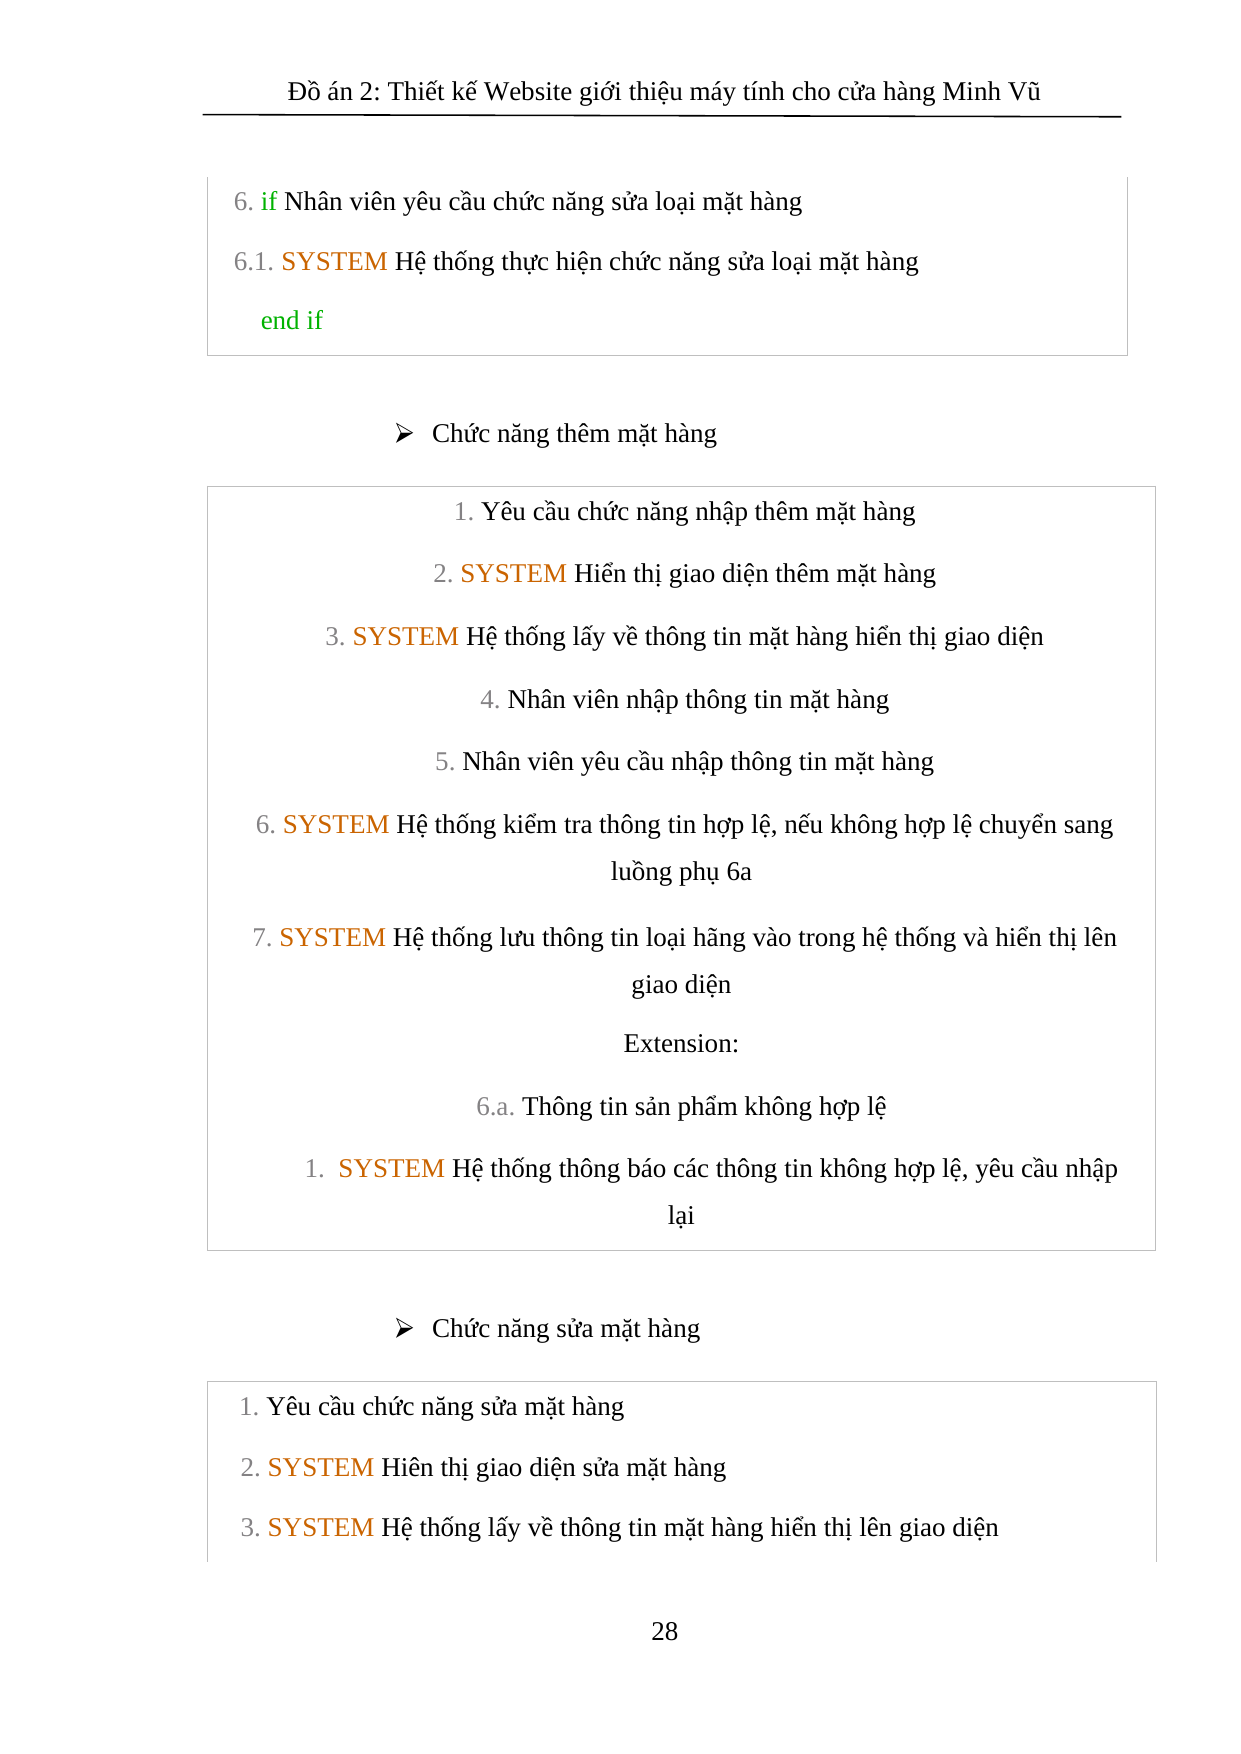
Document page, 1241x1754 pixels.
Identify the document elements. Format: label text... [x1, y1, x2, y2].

table_cell 3. SYSTEM Hệ thống lấy về thông tin mặt hàng hiển thị lên giao diện [208, 1502, 1156, 1562]
table_cell 7. SYSTEM Hệ thống lưu thông tin loại hãng vào trong hệ thống và hiển thị lên giao diện [208, 913, 1155, 1019]
table_cell Extension: [208, 1019, 1155, 1082]
table_cell 4. Nhân viên nhập thông tin mặt hàng [208, 675, 1155, 737]
list Chức năng thêm mặt hàng [394, 402, 1122, 458]
table_header 1. Yêu cầu chức năng sửa mặt hàng [208, 1382, 1156, 1443]
table_cell 3. SYSTEM Hệ thống lấy về thông tin mặt hàng hiển thị giao diện [208, 612, 1155, 675]
table_cell 2. SYSTEM Hiển thị giao diện thêm mặt hàng [208, 549, 1155, 612]
table_cell 5. Nhân viên yêu cầu nhập thông tin mặt hàng [208, 737, 1155, 800]
table_header 1. Yêu cầu chức năng nhập thêm mặt hàng [208, 487, 1155, 549]
table_cell 6. end if [208, 296, 1127, 355]
table_cell 1. SYSTEM Hệ thống thông báo các thông tin không hợp lệ, yêu cầu nhập lại [208, 1144, 1155, 1250]
table_cell 6. if Nhân viên yêu cầu chức năng sửa loại mặt hàng [208, 177, 1127, 236]
table_cell 6.a. Thông tin sản phẩm không hợp lệ [208, 1082, 1155, 1144]
list Chức năng sửa mặt hàng [394, 1298, 1122, 1353]
table_cell 2. SYSTEM Hiên thị giao diện sửa mặt hàng [208, 1443, 1156, 1502]
table_cell 6.1. SYSTEM Hệ thống thực hiện chức năng sửa loại mặt hàng [208, 236, 1127, 296]
table_cell 6. SYSTEM Hệ thống kiểm tra thông tin hợp lệ, nếu không hợp lệ chuyển sang luồng phụ 6a [208, 800, 1155, 913]
